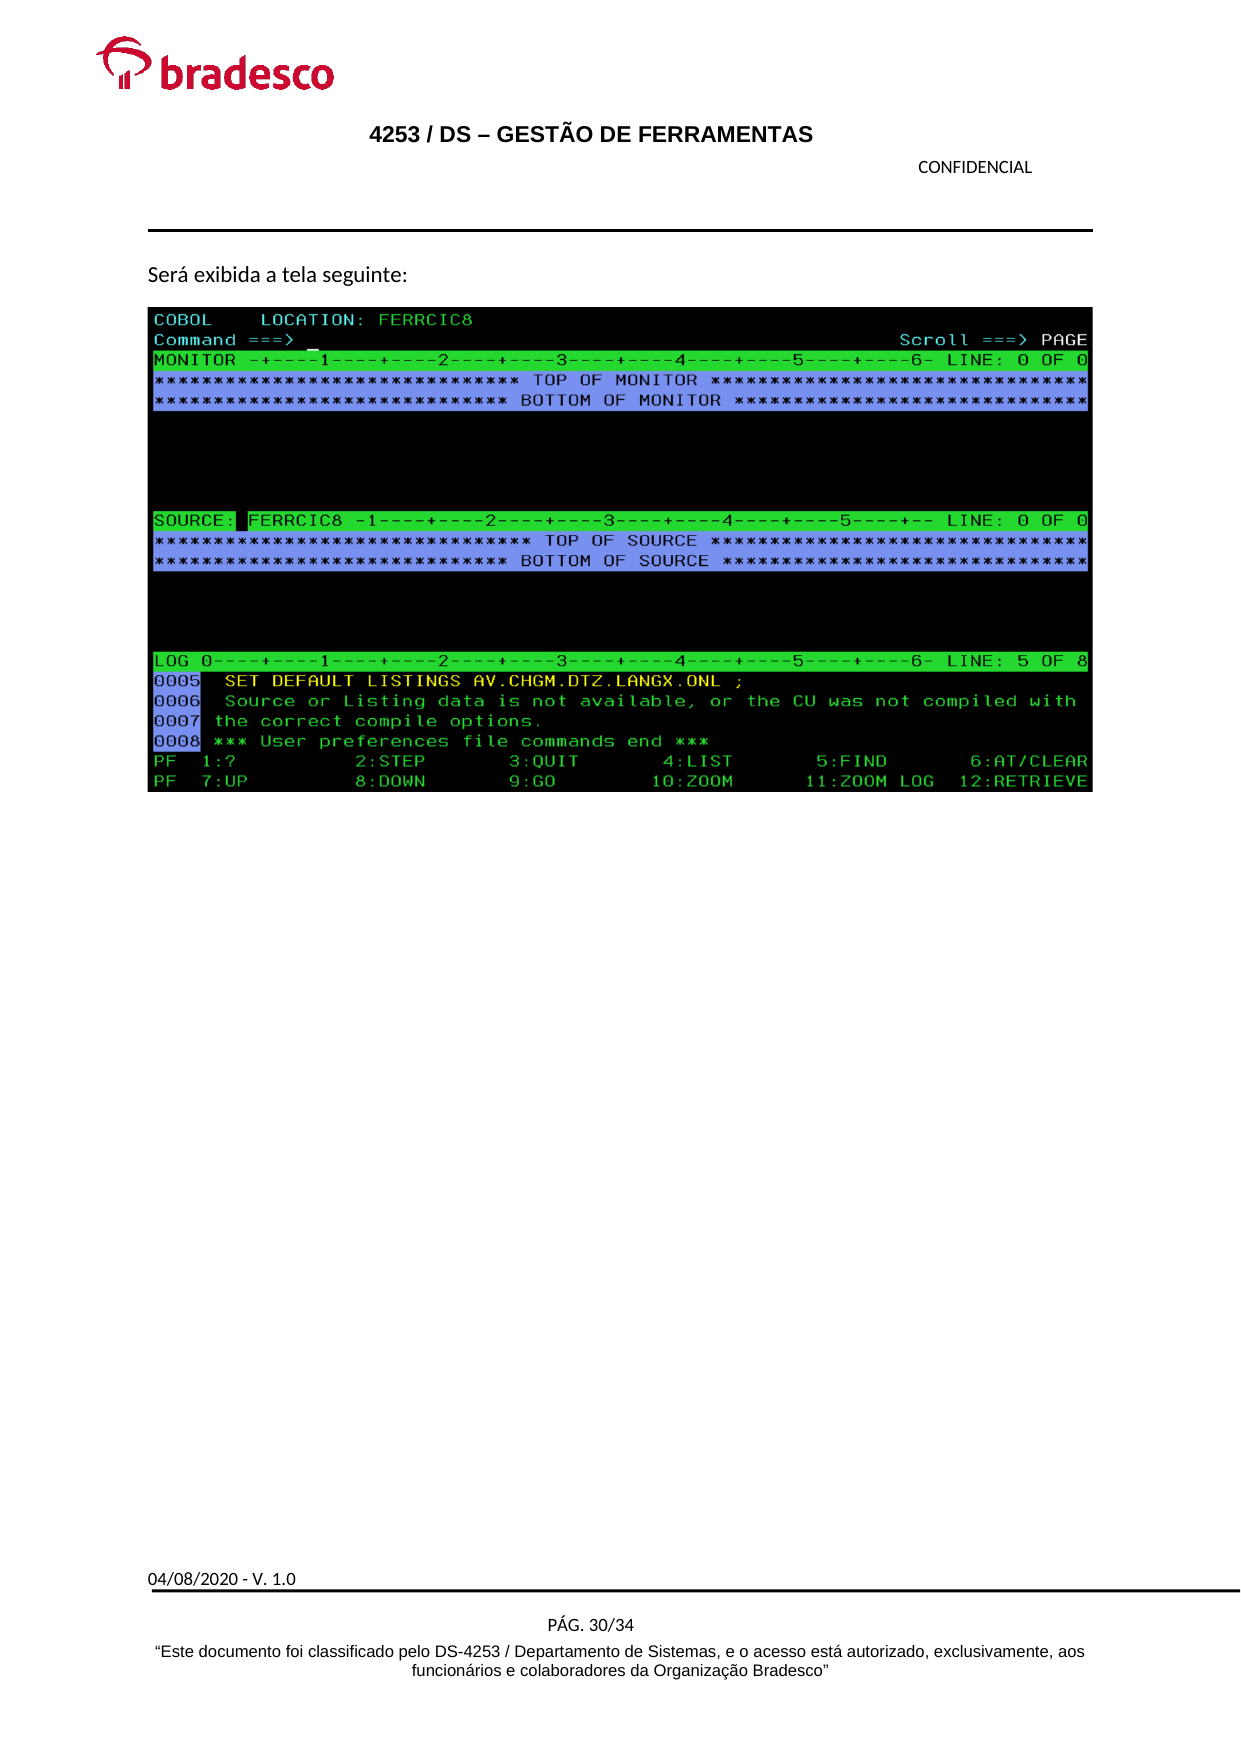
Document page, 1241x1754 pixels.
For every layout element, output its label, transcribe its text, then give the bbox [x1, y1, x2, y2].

picture [147, 307, 1093, 792]
picture [78, 18, 351, 107]
text Será exibida a tela seguinte: [148, 260, 1093, 288]
